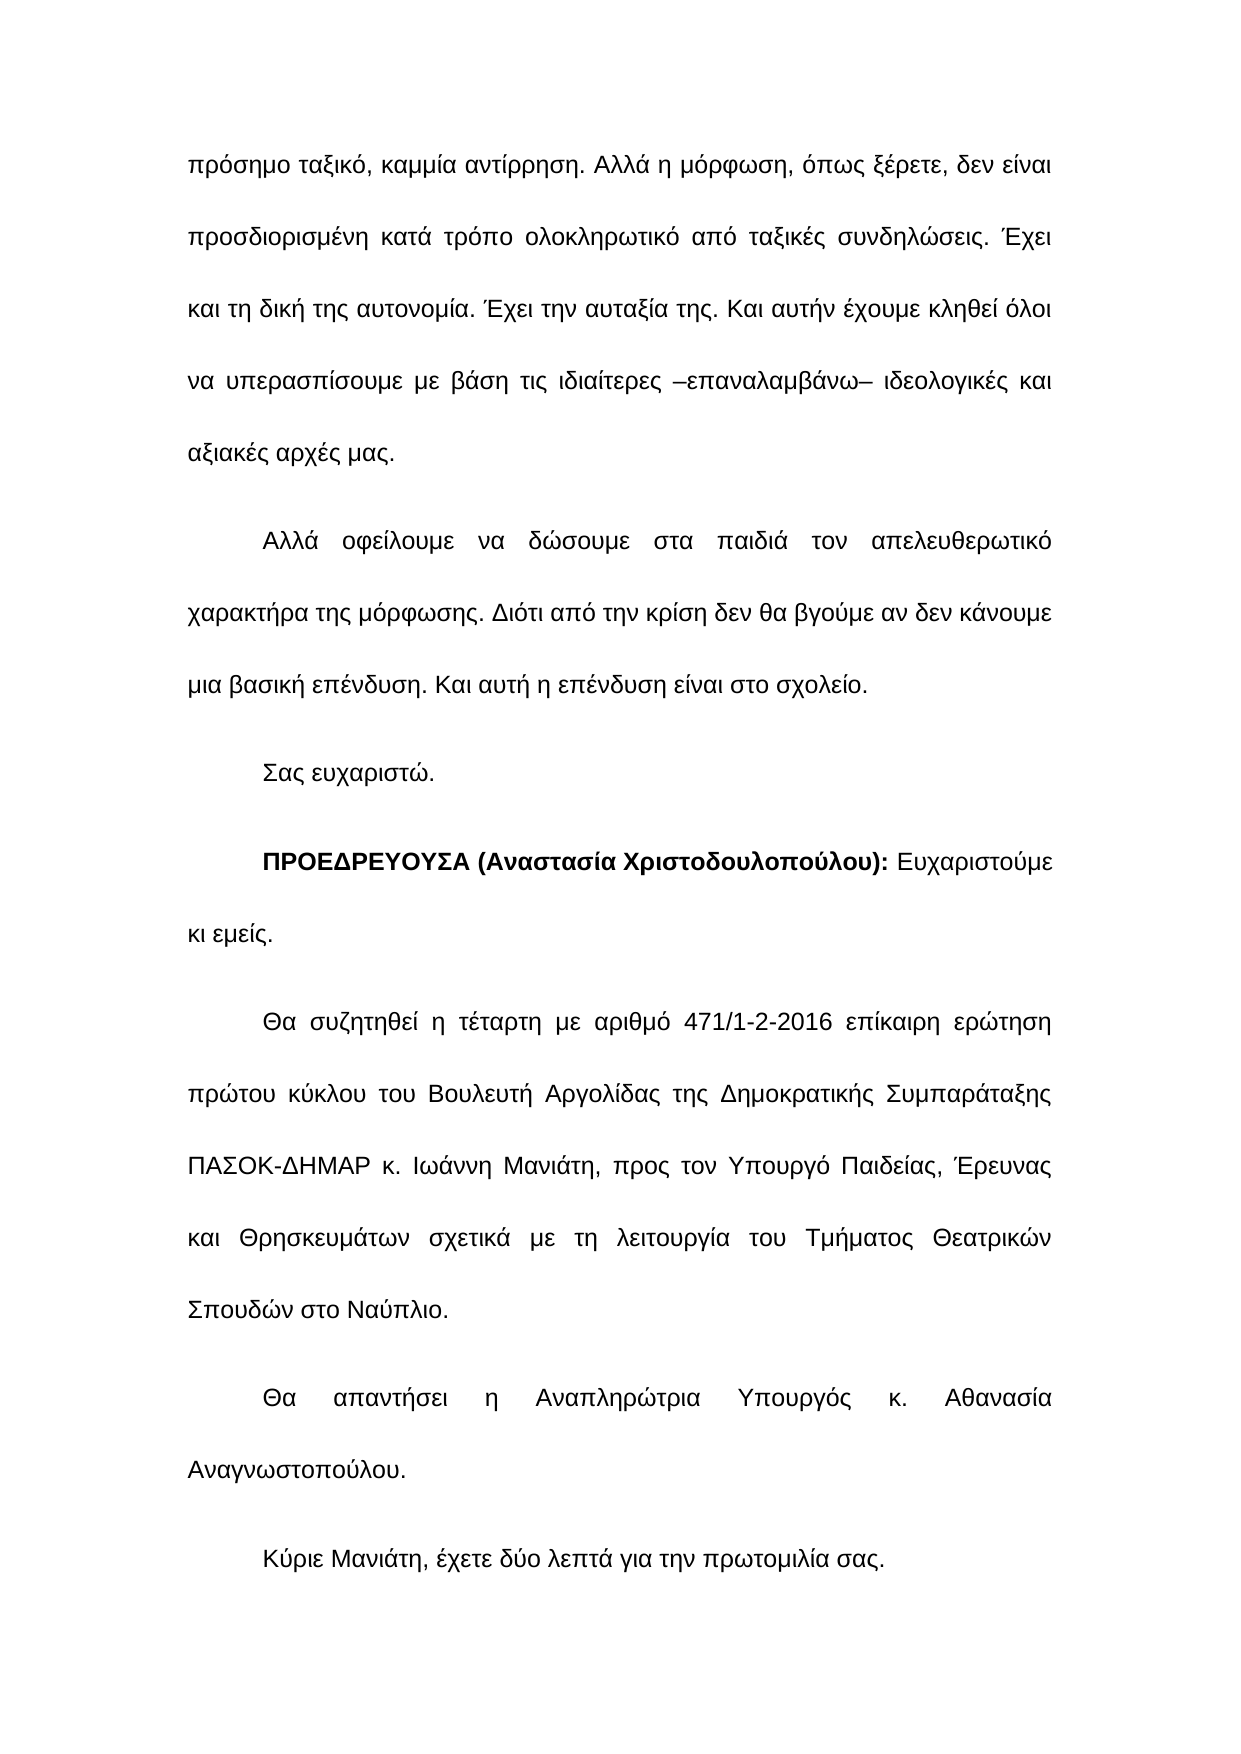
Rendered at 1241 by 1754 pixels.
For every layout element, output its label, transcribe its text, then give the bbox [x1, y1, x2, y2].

text Κύριε Μανιάτη, έχετε δύο λεπτά για την πρωτομιλία σας. [187, 1544, 1053, 1572]
text Θα συζητηθεί η τέταρτη με αριθμό 471/1-2-2016 επίκαιρη ερώτηση πρώτου κύκλου του Βουλευτή Αργολίδας της Δημοκρατικής Συμπαράταξης ΠΑΣΟΚ-ΔΗΜΑΡ κ. Ιωάννη Μανιάτη, προς τον Υπουργό Παιδείας, Έρευνας και Θρησκευμάτων σχετικά με τη λειτουργία του Τμήματος Θεατρικών Σπουδών στο Ναύπλιο. [187, 1007, 1053, 1323]
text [187, 150, 1053, 466]
text Αλλά οφείλουμε να δώσουμε στα παιδιά τον απελευθερωτικό χαρακτήρα της μόρφωσης. Διότι από την κρίση δεν θα βγούμε αν δεν κάνουμε μια βασική επένδυση. Και αυτή η επένδυση είναι στο σχολείο. [187, 526, 1053, 698]
text Θα απαντήσει η Αναπληρώτρια Υπουργός κ. Αθανασία Αναγνωστοπούλου. [187, 1383, 1053, 1484]
text Σας ευχαριστώ. [187, 758, 1053, 787]
text ΠΡΟΕΔΡΕΥΟΥΣΑ (Αναστασία Χριστοδουλοπούλου): Ευχαριστούμε κι εμείς. [187, 847, 1053, 947]
